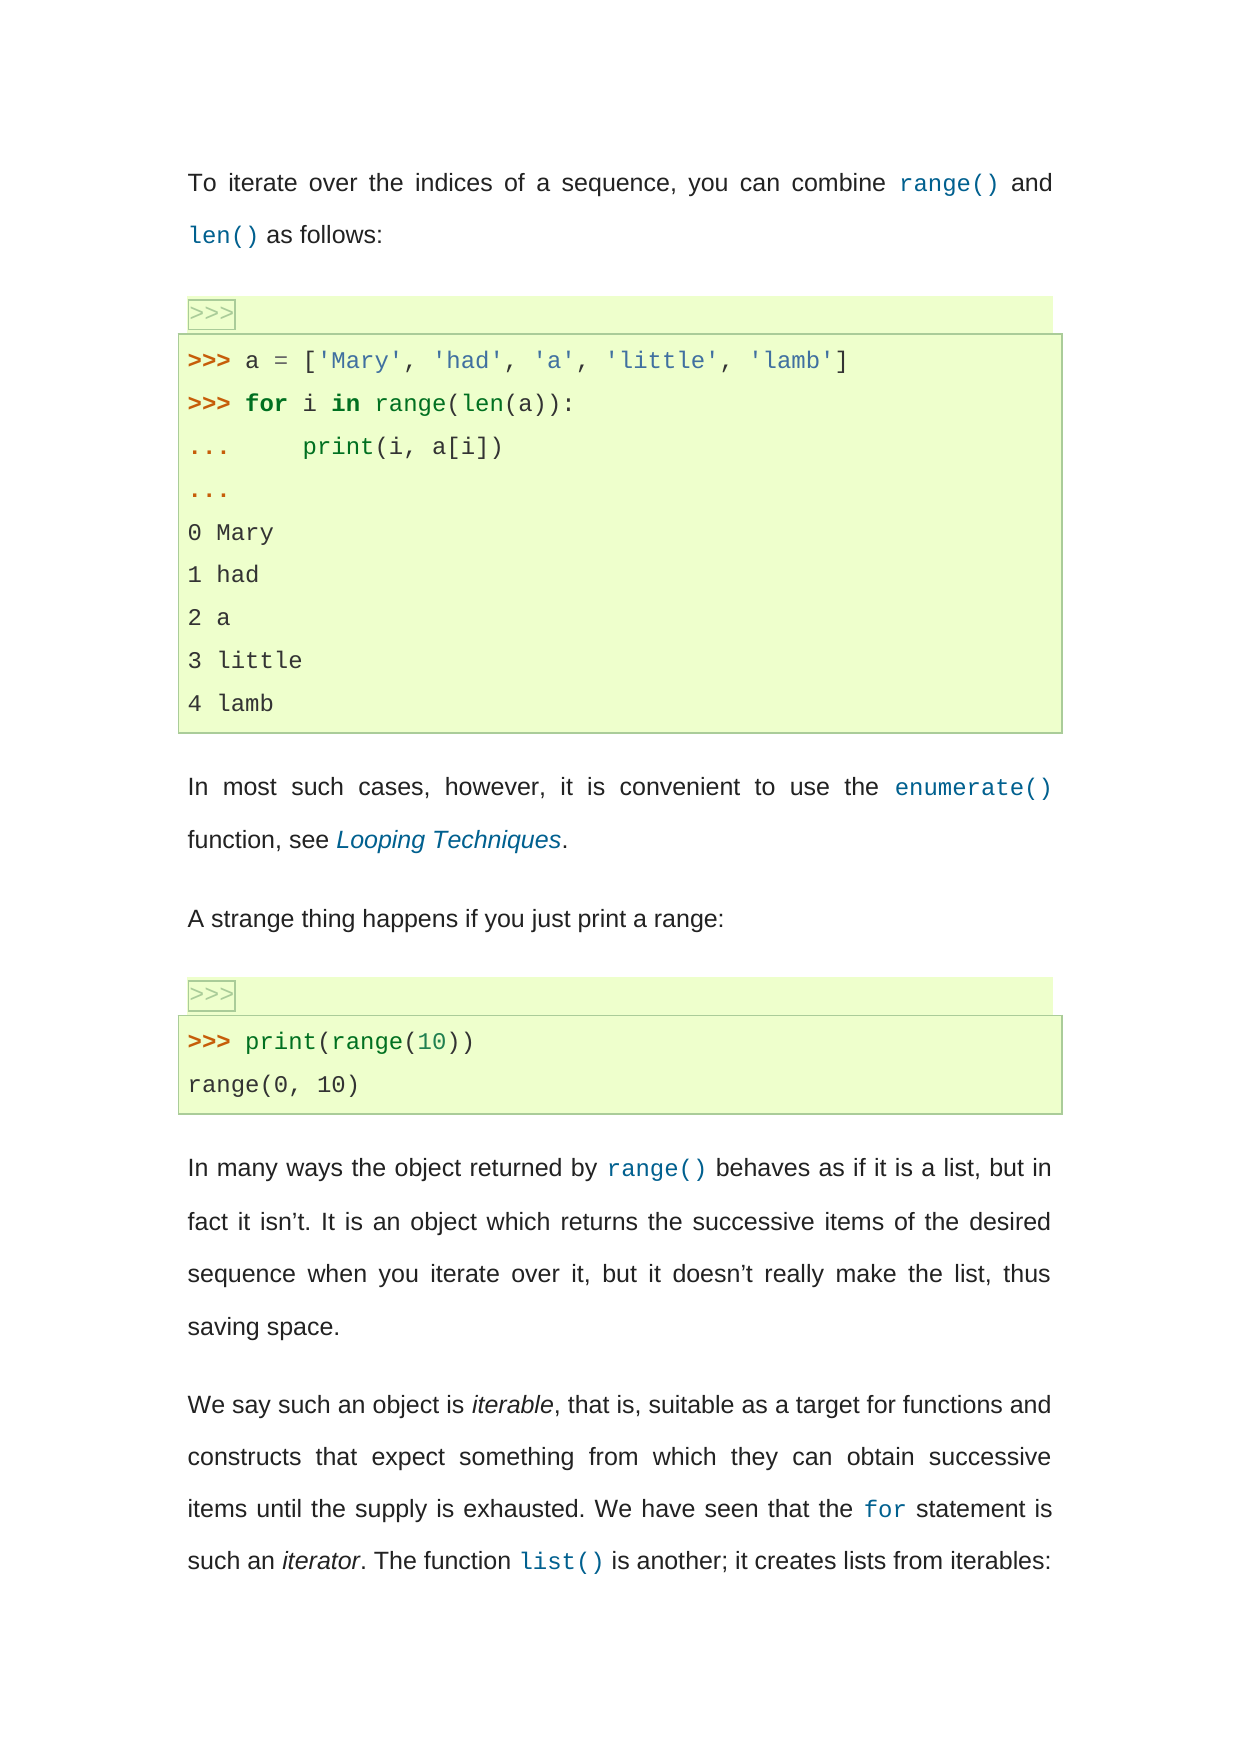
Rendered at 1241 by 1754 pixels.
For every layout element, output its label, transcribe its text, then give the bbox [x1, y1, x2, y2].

text range(0, 10) [179, 1058, 1061, 1113]
text We say such an object is iterable, that is, suitable as a target for functions and constructs that expect something from which they can obtain successive items until the supply is exhausted. We have seen that the for statement is such an iterator. The function list() is another; it creates lists from iterables: [187, 1385, 1053, 1580]
text A strange thing happens if you just print a range: [187, 899, 1053, 937]
text 3 little [179, 634, 1061, 677]
text ... print(i, a[i]) [179, 419, 1061, 462]
text >>> [187, 296, 1053, 333]
text 2 a [179, 591, 1061, 634]
text >>> [187, 977, 1053, 1015]
text >>> a = ['Mary', 'had', 'a', 'little', 'lamb'] [179, 335, 1061, 376]
text 0 Mary [179, 505, 1061, 548]
text 4 lamb [179, 677, 1061, 732]
text >>> for i in range(len(a)): [179, 376, 1061, 419]
text ... [179, 462, 1061, 505]
text 1 had [179, 548, 1061, 591]
text In most such cases, however, it is convenient to use the enumerate() function, see Looping Techniques. [187, 768, 1053, 858]
text In many ways the object returned by range() behaves as if it is a list, but in fact it isn’t. It is an object which returns the successive items of the desired sequence when you iterate over it, but it doesn’t really make the list, thus saving space. [187, 1149, 1053, 1344]
text >>> print(range(10)) [179, 1016, 1061, 1058]
text To iterate over the indices of a sequence, you can combine range() and len() as follows: [187, 164, 1053, 254]
